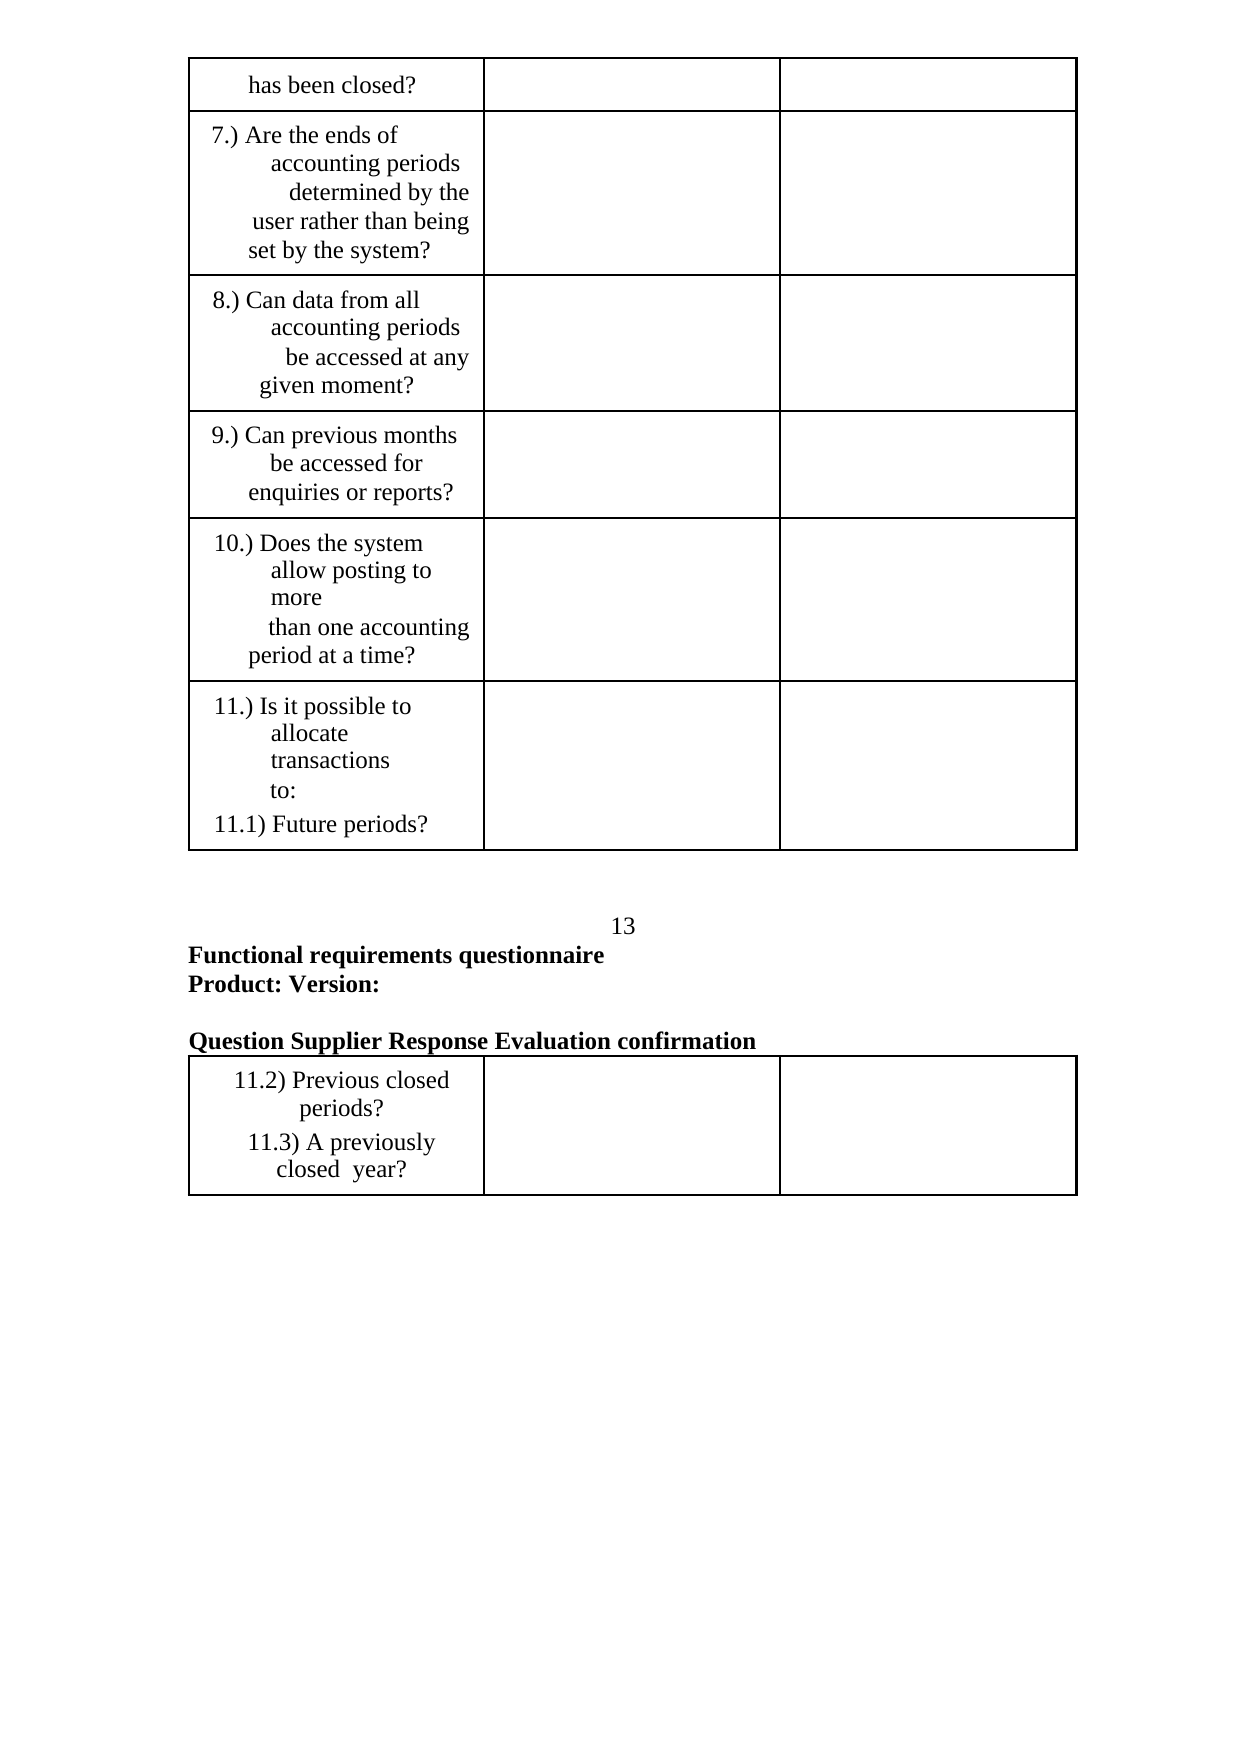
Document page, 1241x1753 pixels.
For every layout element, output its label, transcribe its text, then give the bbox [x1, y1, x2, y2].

table_cell [485, 112, 779, 274]
table_cell [781, 59, 1075, 109]
text Product: Version: [188, 969, 1114, 997]
table_header 11.2) Previous closed periods? 11.3) A previously closed year? [190, 1057, 483, 1194]
table_cell 9.) Can previous months be accessed for enquiries or reports? [190, 412, 483, 517]
table_cell [485, 519, 779, 680]
text Question Supplier Response Evaluation confirmation [188, 1026, 1114, 1054]
table_cell [781, 112, 1075, 274]
table_cell [781, 412, 1075, 517]
table_cell [781, 519, 1075, 680]
table_cell [781, 276, 1075, 410]
table_cell 11.) Is it possible to allocate transactions to: 11.1) Future periods? [190, 682, 483, 849]
table_cell [485, 59, 779, 109]
table_cell [485, 276, 779, 410]
table_cell 8.) Can data from all accounting periods be accessed at any given moment? [190, 276, 483, 410]
text 13 [610, 911, 1114, 940]
table_cell 10.) Does the system allow posting to more than one accounting period at a time? [190, 519, 483, 680]
table_cell [485, 682, 779, 849]
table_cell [190, 59, 483, 109]
table_cell 7.) Are the ends of accounting periods determined by the user rather than being set by the system? [190, 112, 483, 274]
table_cell [485, 412, 779, 517]
table_header [781, 1057, 1075, 1194]
table_header [485, 1057, 779, 1194]
table_cell [781, 682, 1075, 849]
text Functional requirements questionnaire [188, 940, 1114, 969]
